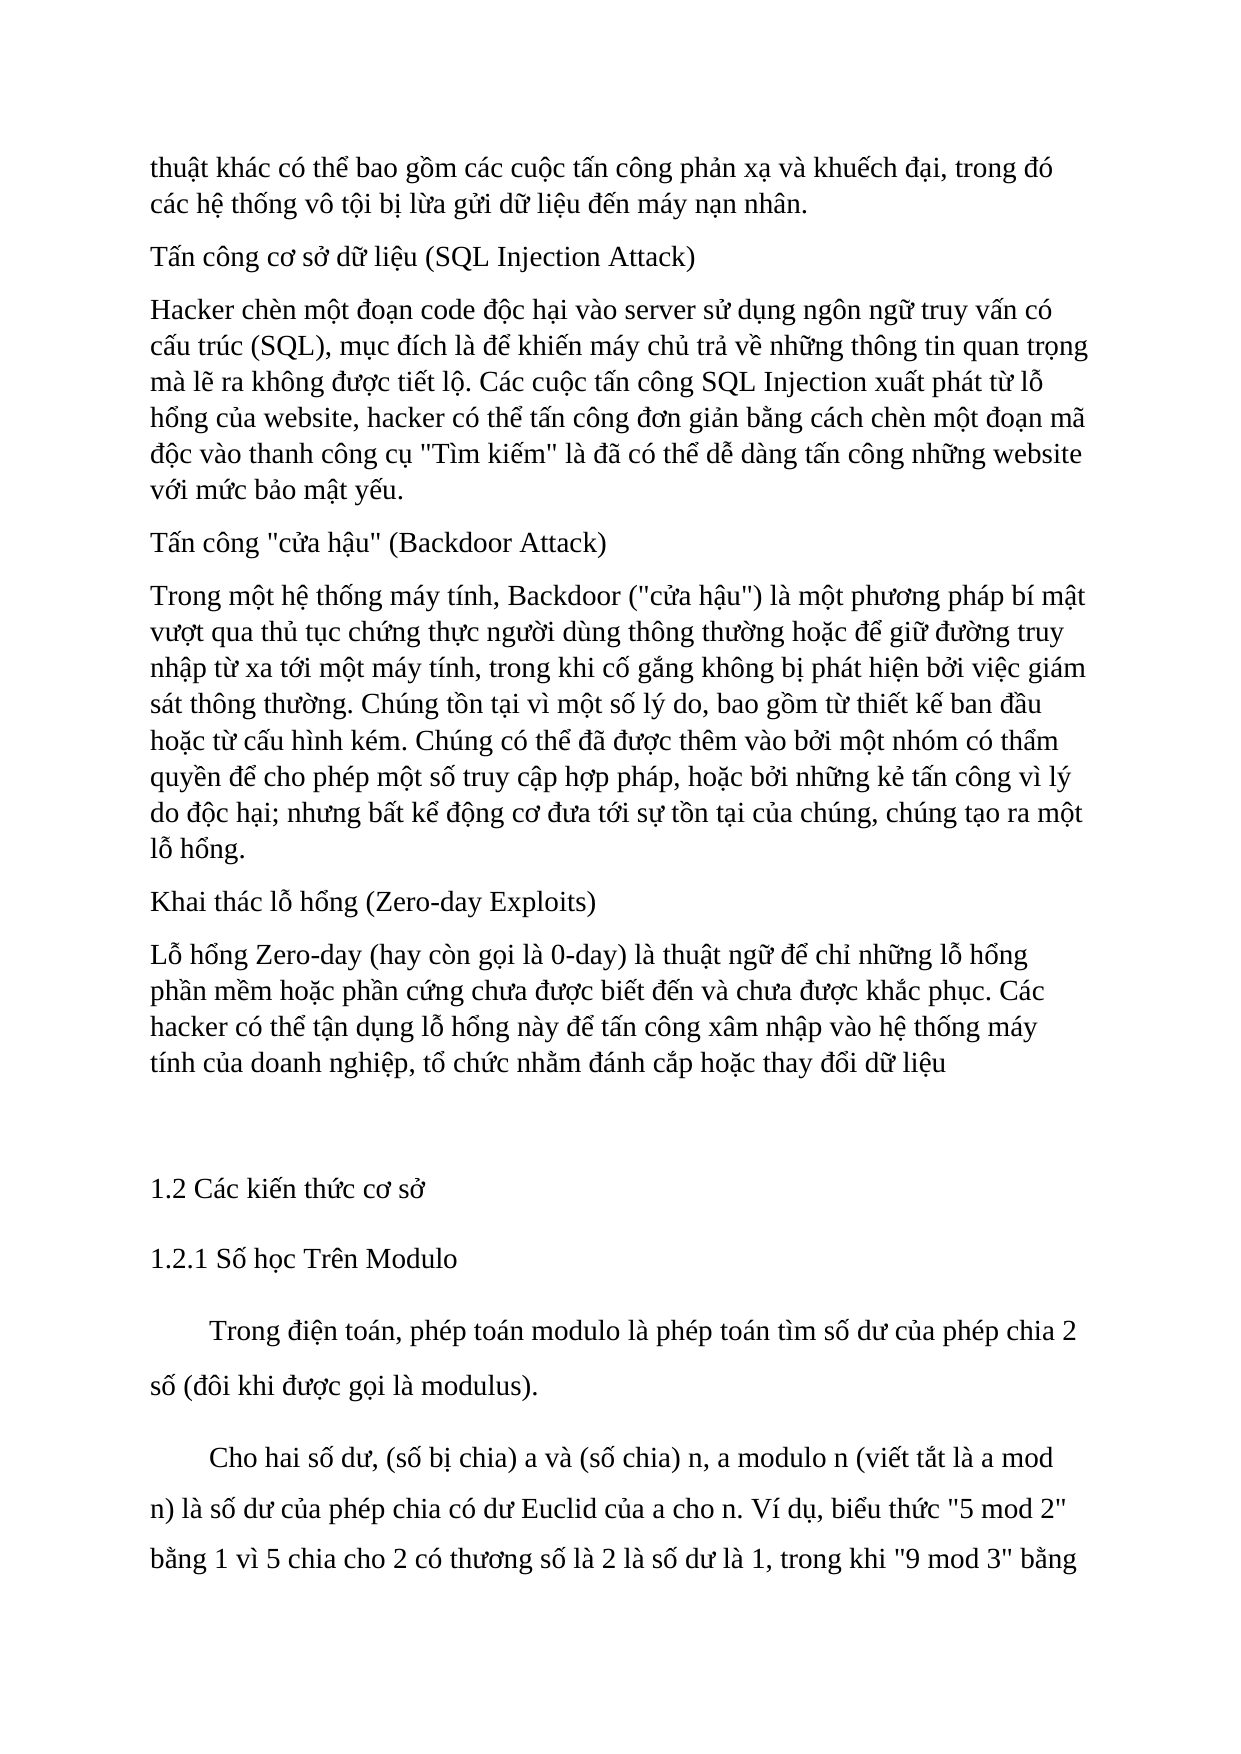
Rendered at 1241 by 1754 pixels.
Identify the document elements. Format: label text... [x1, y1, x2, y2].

text Khai thác lỗ hổng (Zero-day Exploits) [150, 884, 1090, 917]
subtitle 1.2 Các kiến thức cơ sở [150, 1172, 1090, 1205]
text Trong điện toán, phép toán modulo là phép toán tìm số dư của phép chia 2 số (đôi khi được gọi là modulus). [150, 1313, 1077, 1402]
text Hacker chèn một đoạn code độc hại vào server sử dụng ngôn ngữ truy vấn có cấu trúc (SQL), mục đích là để khiến máy chủ trả về những thông tin quan trọng mà lẽ ra không được tiết lộ. Các cuộc tấn công SQL Injection xuất phát từ lỗ hổng của website, hacker có thể tấn công đơn giản bằng cách chèn một đoạn mã độc vào thanh công cụ "Tìm kiếm" là đã có thể dễ dàng tấn công những website với mức bảo mật yếu. [150, 292, 1090, 506]
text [150, 1440, 1077, 1575]
text Trong một hệ thống máy tính, Backdoor ("cửa hậu") là một phương pháp bí mật vượt qua thủ tục chứng thực người dùng thông thường hoặc để giữ đường truy nhập từ xa tới một máy tính, trong khi cố gắng không bị phát hiện bởi việc giám sát thông thường. Chúng tồn tại vì một số lý do, bao gồm từ thiết kế ban đầu hoặc từ cấu hình kém. Chúng có thể đã được thêm vào bởi một nhóm có thẩm quyền để cho phép một số truy cập hợp pháp, hoặc bởi những kẻ tấn công vì lý do độc hại; nhưng bất kể động cơ đưa tới sự tồn tại của chúng, chúng tạo ra một lỗ hổng. [150, 578, 1090, 865]
subtitle 1.2.1 Số học Trên Modulo [150, 1241, 1077, 1275]
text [150, 150, 1090, 220]
text Tấn công "cửa hậu" (Backdoor Attack) [150, 525, 1090, 559]
text Lỗ hổng Zero-day (hay còn gọi là 0-day) là thuật ngữ để chỉ những lỗ hổng phần mềm hoặc phần cứng chưa được biết đến và chưa được khắc phục. Các hacker có thể tận dụng lỗ hổng này để tấn công xâm nhập vào hệ thống máy tính của doanh nghiệp, tổ chức nhằm đánh cắp hoặc thay đổi dữ liệu [150, 937, 1090, 1079]
text Tấn công cơ sở dữ liệu (SQL Injection Attack) [150, 239, 1090, 272]
